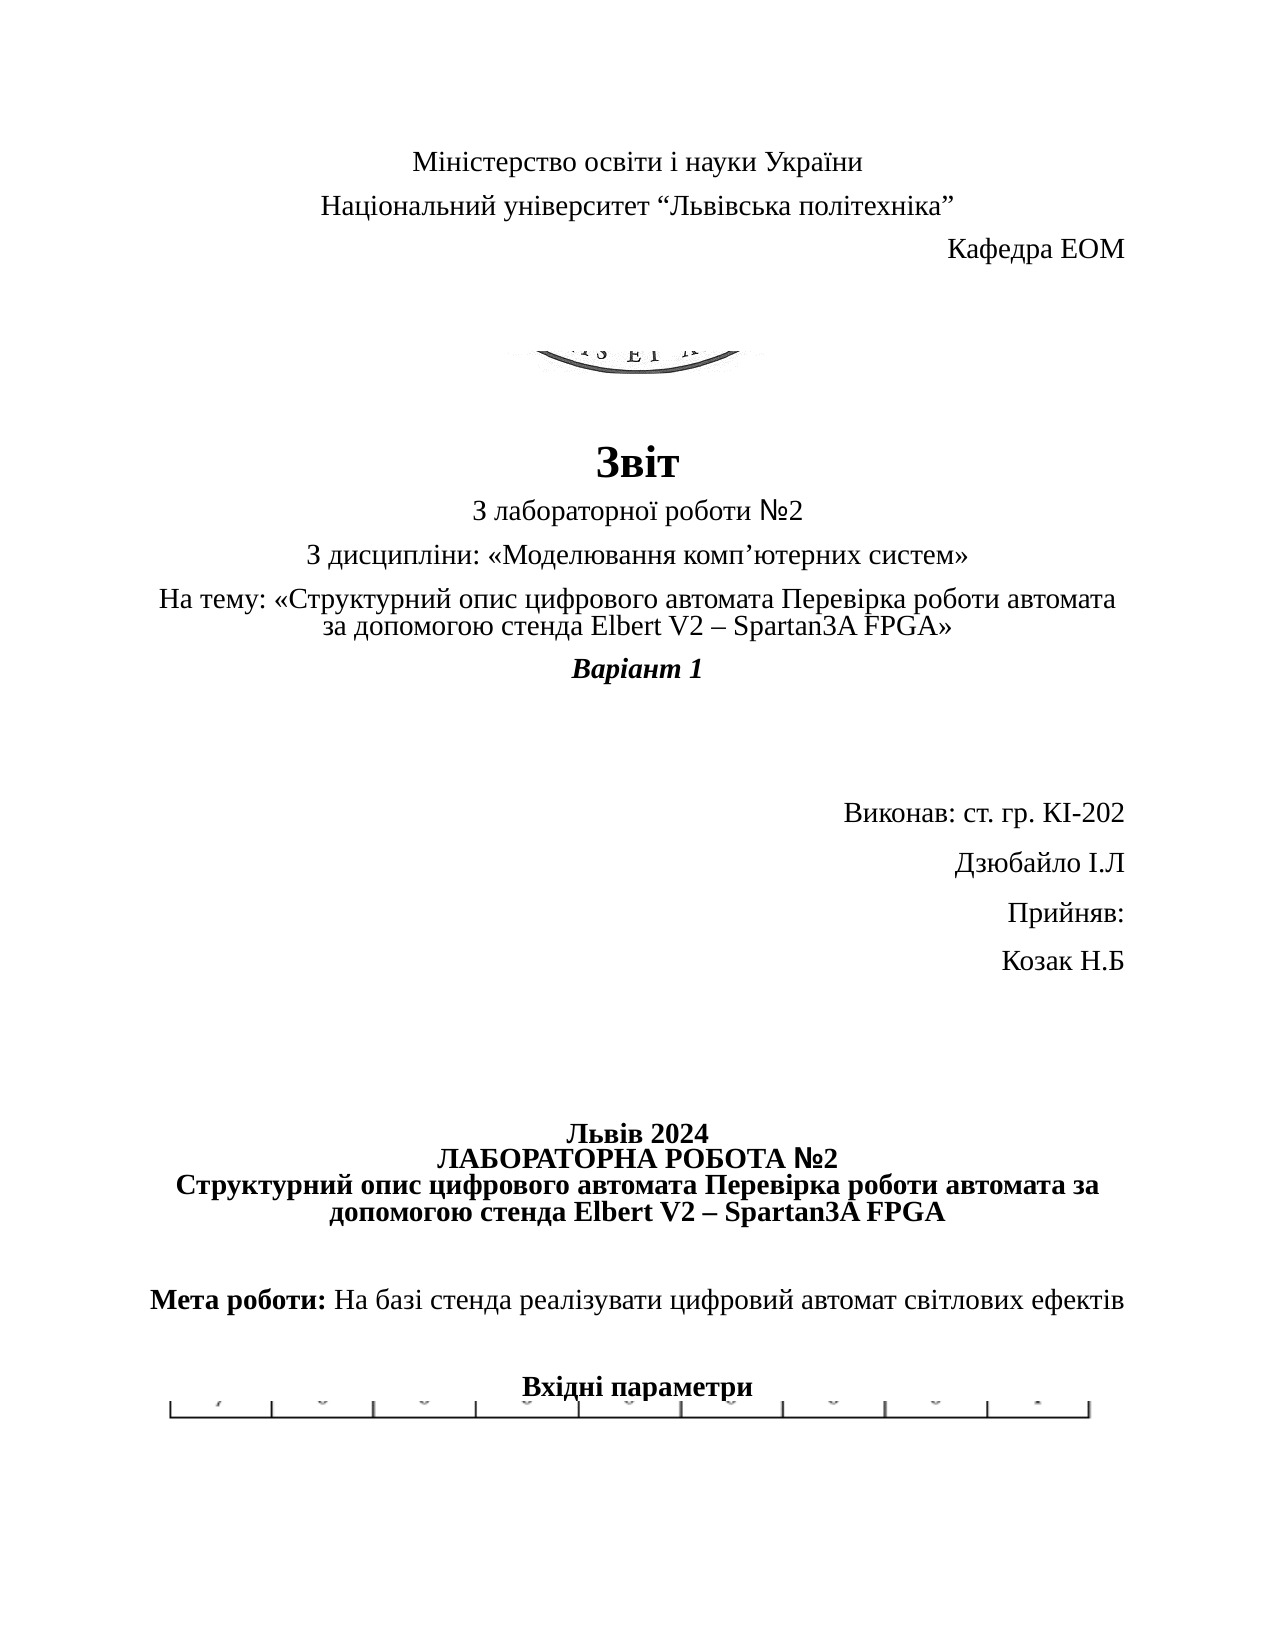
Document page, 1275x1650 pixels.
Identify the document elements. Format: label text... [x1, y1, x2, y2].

text Дзюбайло І.Л [150, 849, 1125, 878]
text ЛАБОРАТОРНА РОБОТА №2 [150, 1148, 1125, 1173]
text Вхідні параметри [150, 1375, 1125, 1402]
text Козак Н.Б [150, 949, 1125, 976]
text Прийняв: [150, 899, 1125, 928]
text З дисципліни: «Моделювання комп’ютерних систем» [150, 543, 1125, 570]
text На тему: «Структурний опис цифрового автомата Перевірка роботи автомата за допомогою стенда Elbert V2 – Spartan3A FPGA» [150, 586, 1125, 640]
text Структурний опис цифрового автомата Перевірка роботи автомата за допомогою стенда Elbert V2 – Spartan3A FPGA [150, 1173, 1125, 1227]
text Львів 2024 [150, 1123, 1125, 1148]
text Звіт [150, 456, 1125, 482]
text Виконав: ст. гр. КІ-202 [150, 800, 1125, 829]
text Варіант 1 [150, 657, 1125, 684]
text Міністерство освіти і науки України [150, 150, 1125, 177]
text Мета роботи: На базі стенда реалізувати цифровий автомат світлових ефектів [150, 1287, 1125, 1314]
text Кафедра ЕОМ [150, 237, 1125, 264]
text Національний університет “Львівська політехніка” [150, 194, 1125, 221]
text З лабораторної роботи №2 [150, 499, 1125, 526]
